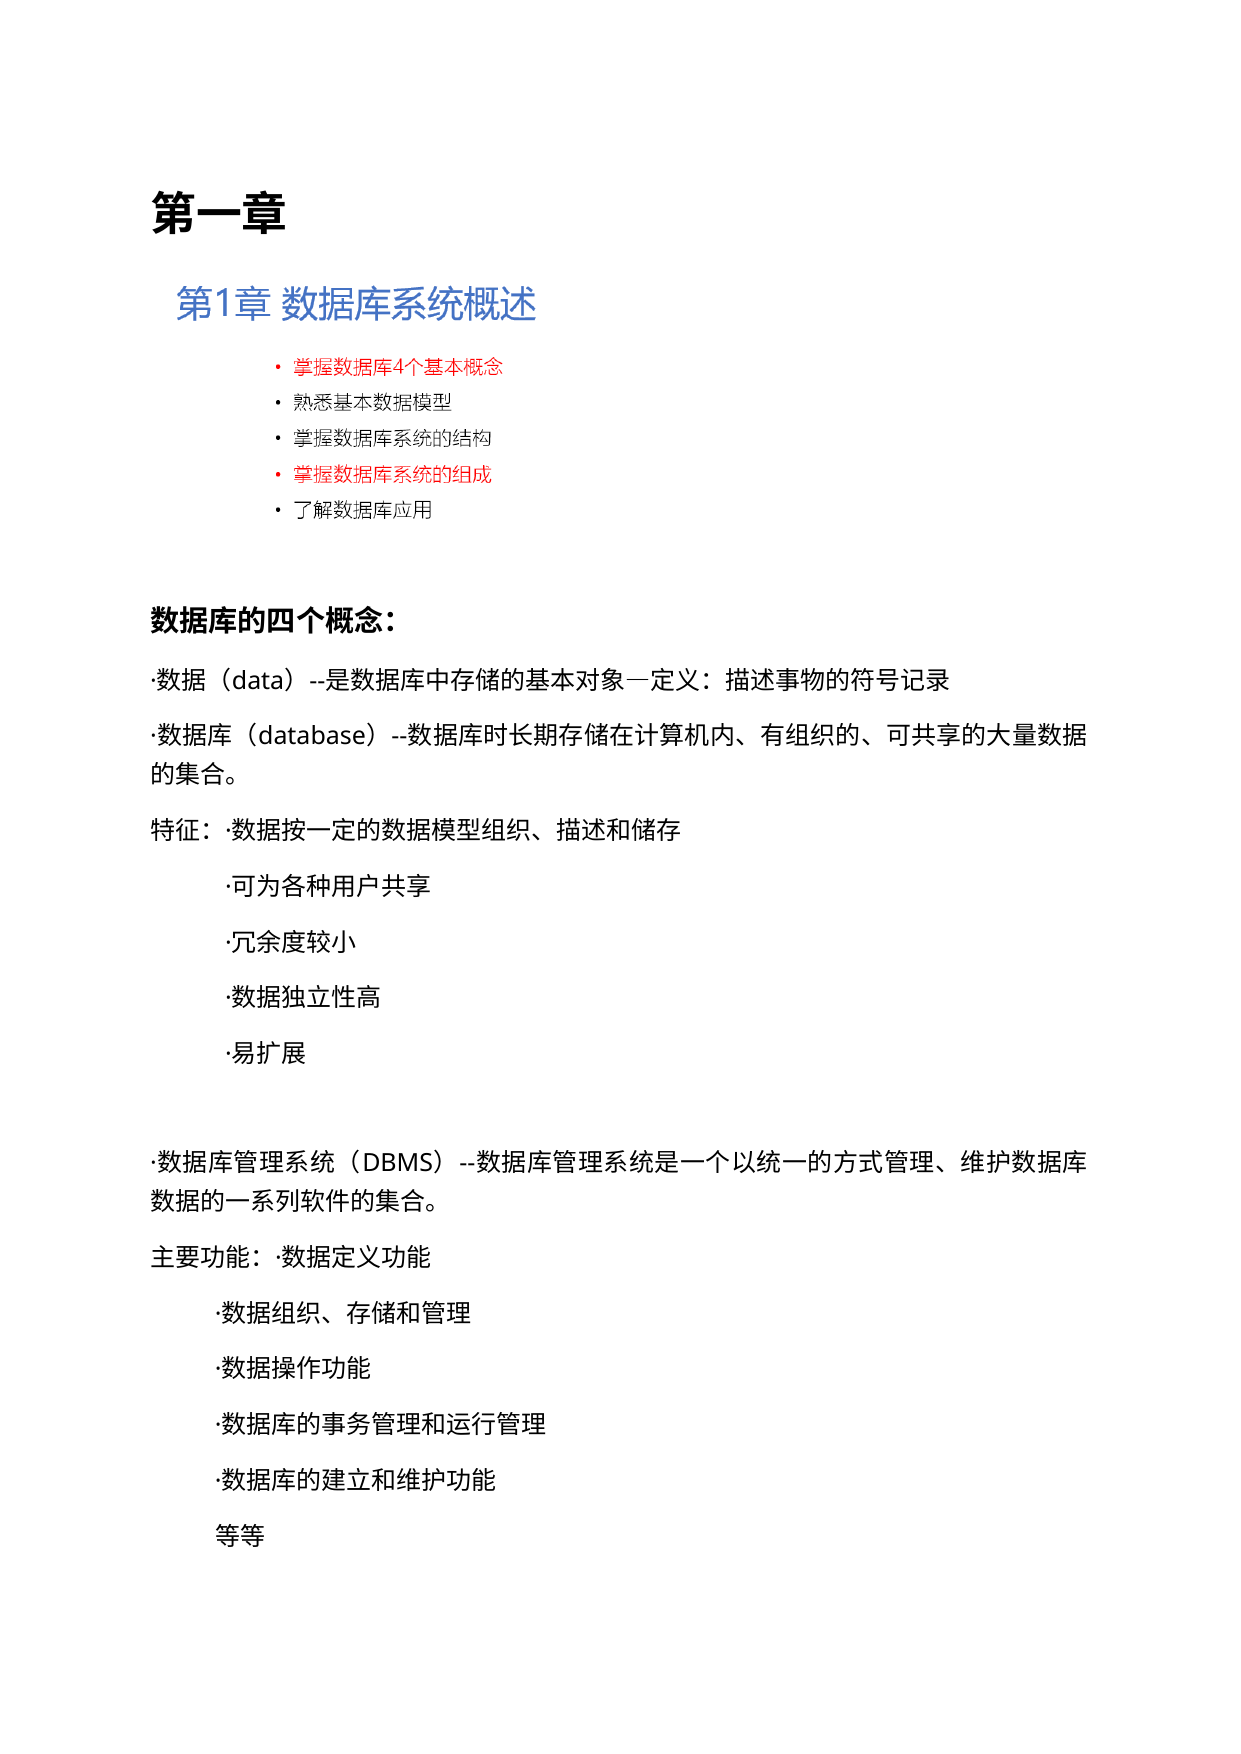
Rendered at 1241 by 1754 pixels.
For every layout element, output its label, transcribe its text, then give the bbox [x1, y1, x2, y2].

picture [150, 265, 627, 532]
text ·数据（data）--是数据库中存储的基本对象—定义：描述事物的符号记录 [150, 660, 1090, 696]
text 数据库的四个概念： [150, 598, 1090, 640]
text ·易扩展 [150, 1033, 1090, 1070]
text 等等 [150, 1516, 1090, 1552]
text ·数据库管理系统（DBMS）--数据库管理系统是一个以统一的方式管理、维护数据库数据的一系列软件的集合。 [150, 1143, 1090, 1218]
text 特征：·数据按一定的数据模型组织、描述和储存 [150, 811, 1090, 847]
text ·数据操作功能 [150, 1349, 1090, 1385]
text ·数据组织、存储和管理 [150, 1293, 1090, 1329]
subtitle 第一章 [150, 177, 1090, 243]
text ·数据库的事务管理和运行管理 [150, 1405, 1090, 1441]
text ·可为各种用户共享 [150, 866, 1090, 903]
text ·数据库（database）--数据库时长期存储在计算机内、有组织的、可共享的大量数据的集合。 [150, 716, 1090, 791]
text ·冗余度较小 [150, 922, 1090, 958]
text 主要功能：·数据定义功能 [150, 1237, 1090, 1274]
text ·数据独立性高 [150, 978, 1090, 1014]
text ·数据库的建立和维护功能 [150, 1460, 1090, 1497]
